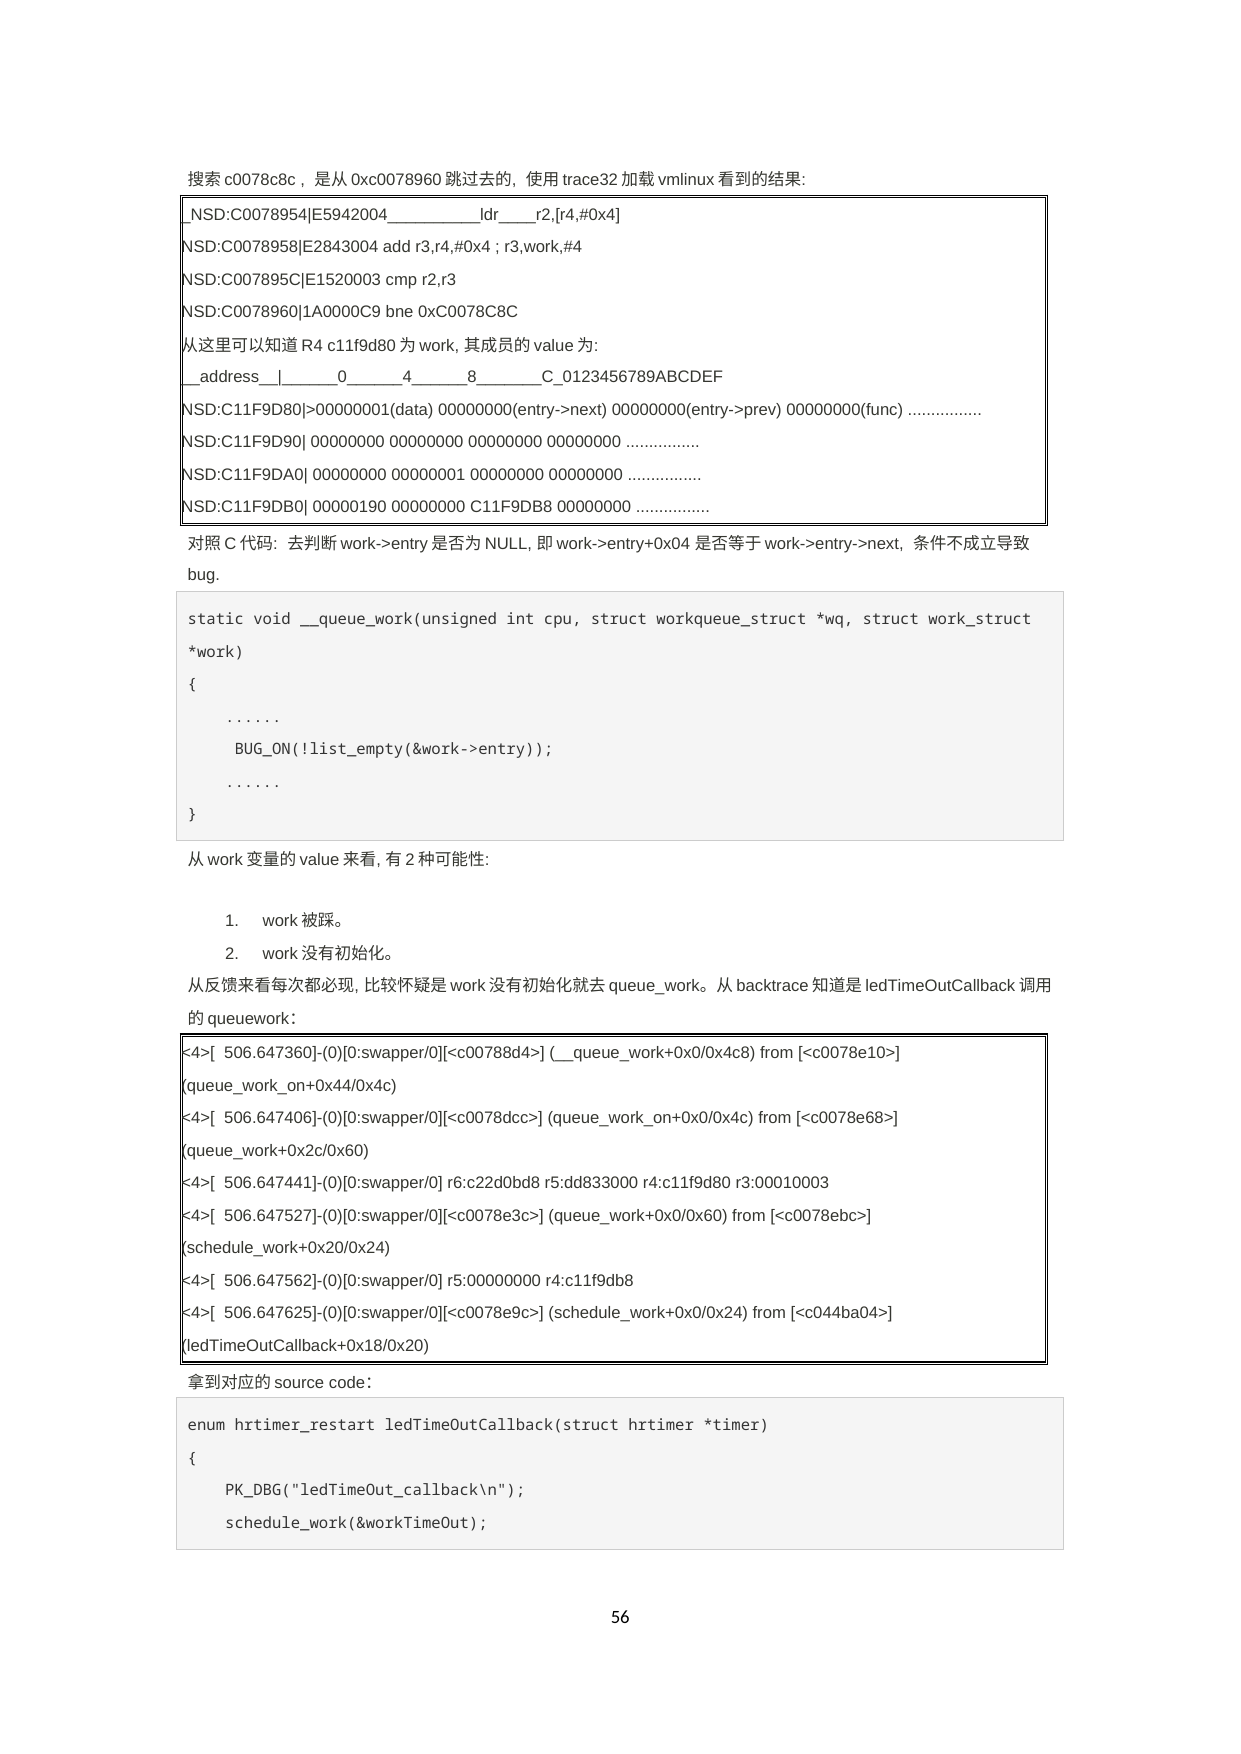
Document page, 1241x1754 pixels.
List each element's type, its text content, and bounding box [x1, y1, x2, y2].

text static void __queue_work(unsigned int cpu, struct workqueue_struct *wq, struct work_struct *work) { ...... BUG_ON(!list_empty(&work->entry)); ...... } [177, 592, 1063, 840]
text 从work变量的value来看, 有2种可能性: [187, 841, 1053, 874]
table_header <4>[ 506.647360]-(0)[0:swapper/0][<c00788d4>] (__queue_work+0x0/0x4c8) from [<c0078e10>] (queue_work_on+0x44/0x4c) <4>[ 506.647406]-(0)[0:swapper/0][<c0078dcc>] (queue_work_on+0x0/0x4c) from [<c0078e68>] (queue_work+0x2c/0x60) <4>[ 506.647441]-(0)[0:swapper/0] r6:c22d0bd8 r5:dd833000 r4:c11f9d80 r3:00010003 <4>[ 506.647527]-(0)[0:swapper/0][<c0078e3c>] (queue_work+0x0/0x60) from [<c0078ebc>] (schedule_work+0x20/0x24) <4>[ 506.647562]-(0)[0:swapper/0] r5:00000000 r4:c11f9db8 <4>[ 506.647625]-(0)[0:swapper/0][<c0078e9c>] (schedule_work+0x0/0x24) from [<c044ba04>] (ledTimeOutCallback+0x18/0x20) [183, 1037, 1045, 1361]
text 对照C代码: 去判断work->entry是否为NULL, 即work->entry+0x04 是否等于work->entry->next, 条件不成立导致bug. [187, 526, 1053, 591]
text 拿到对应的source code： [187, 1364, 1053, 1397]
list work没有初始化。 [225, 936, 1053, 968]
table_header _NSD:C0078954|E5942004__________ldr____r2,[r4,#0x4] NSD:C0078958|E2843004 add r3,r4,#0x4 ; r3,work,#4 NSD:C007895C|E1520003 cmp r2,r3 NSD:C0078960|1A0000C9 bne 0xC0078C8C 从这里可以知道R4 c11f9d80为work, 其成员的value为: __address__|______0______4______8_______C_0123456789ABCDEF NSD:C11F9D80|>00000001(data) 00000000(entry->next) 00000000(entry->prev) 00000000(func) ................ NSD:C11F9D90| 00000000 00000000 00000000 00000000 ................ NSD:C11F9DA0| 00000000 00000001 00000000 00000000 ................ NSD:C11F9DB0| 00000190 00000000 C11F9DB8 00000000 ................ [183, 198, 1045, 523]
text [177, 1398, 1063, 1549]
text 从反馈来看每次都必现, 比较怀疑是work没有初始化就去queue_work。从backtrace知道是ledTimeOutCallback调用的queuework： [187, 968, 1053, 1033]
text 搜索c0078c8c , 是从0xc0078960跳过去的, 使用trace32加载vmlinux看到的结果: [187, 162, 1053, 194]
list work被踩。 [225, 903, 1053, 936]
